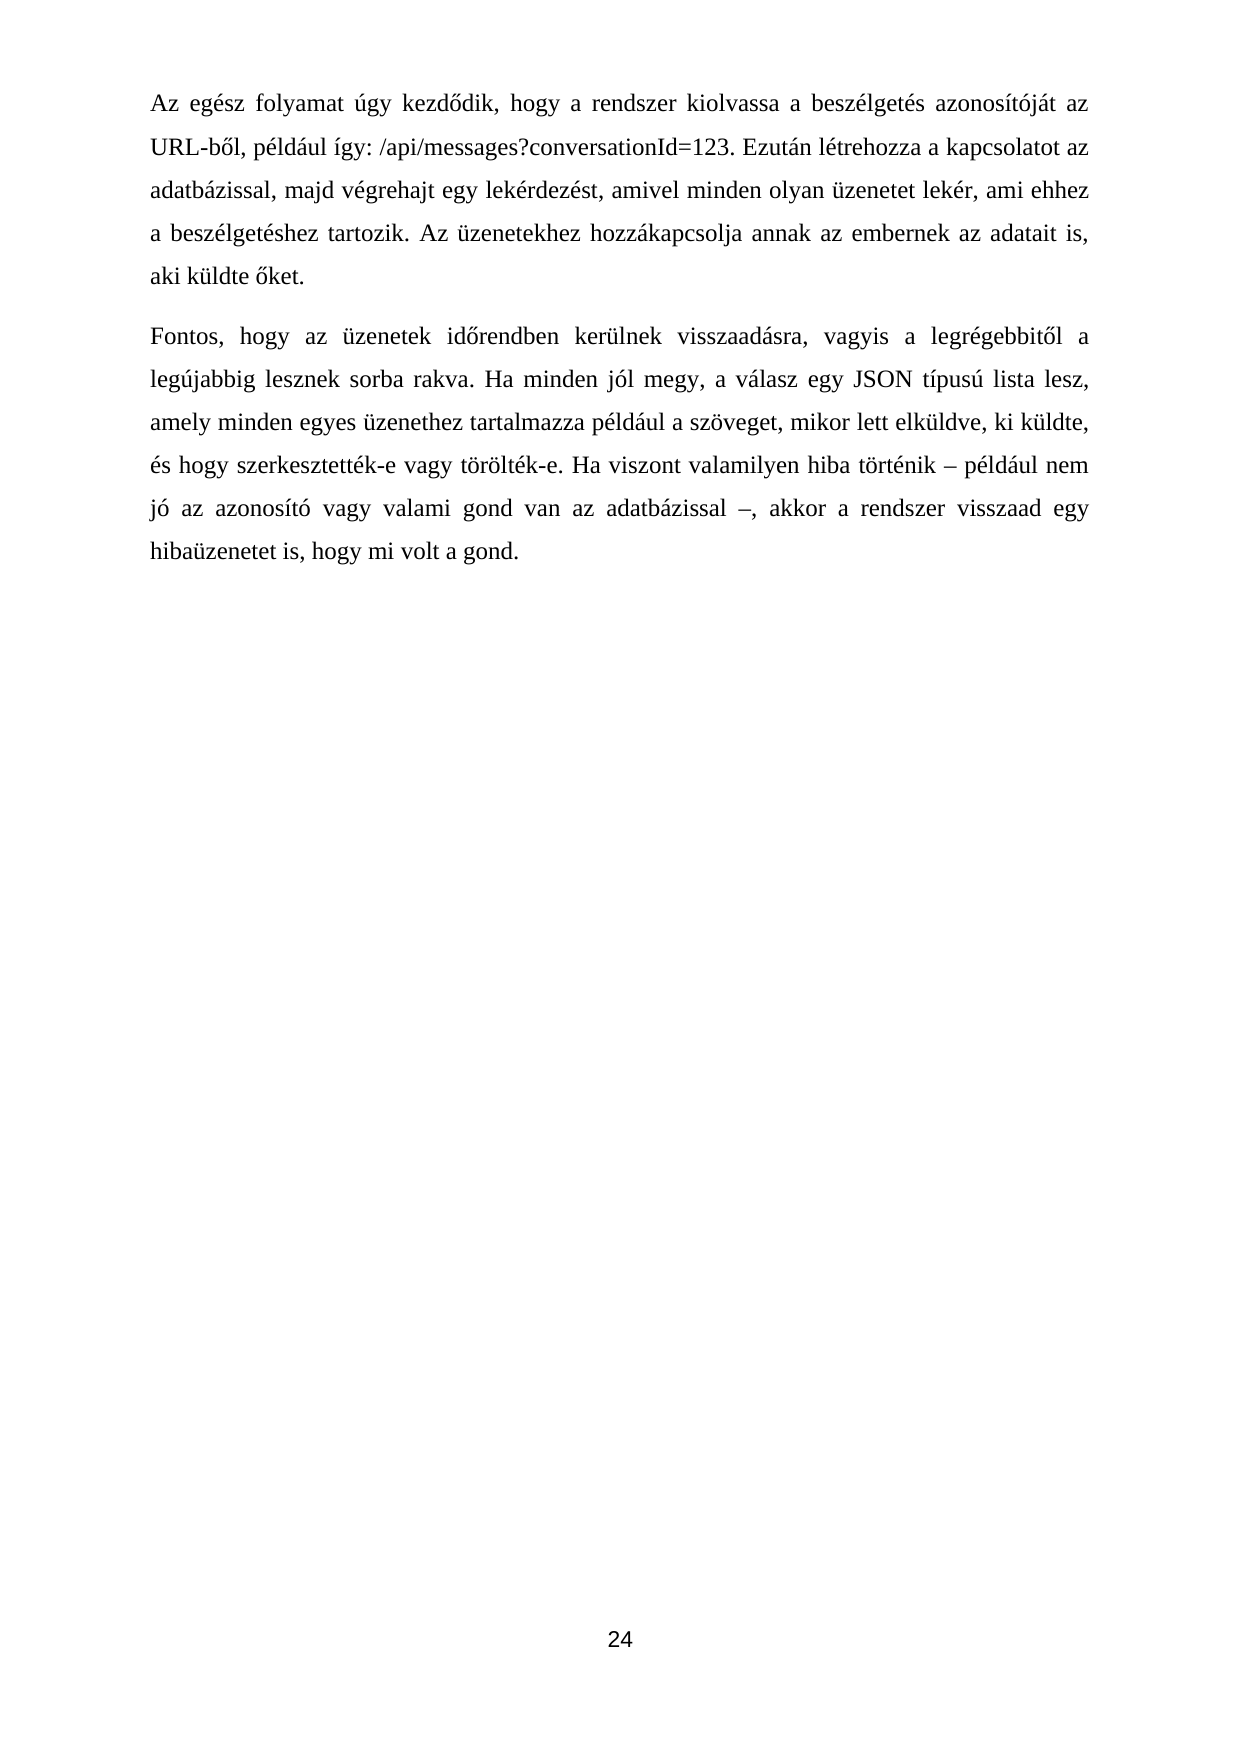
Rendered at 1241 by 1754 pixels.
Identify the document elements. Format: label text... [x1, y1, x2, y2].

text Az egész folyamat úgy kezdődik, hogy a rendszer kiolvassa a beszélgetés azonosítóját az URL-ből, például így: /api/messages?conversationId=123. Ezután létrehozza a kapcsolatot az adatbázissal, majd végrehajt egy lekérdezést, amivel minden olyan üzenetet lekér, ami ehhez a beszélgetéshez tartozik. Az üzenetekhez hozzákapcsolja annak az embernek az adatait is, aki küldte őket. [150, 88, 1090, 290]
text Fontos, hogy az üzenetek időrendben kerülnek visszaadásra, vagyis a legrégebbitől a legújabbig lesznek sorba rakva. Ha minden jól megy, a válasz egy JSON típusú lista lesz, amely minden egyes üzenethez tartalmazza például a szöveget, mikor lett elküldve, ki küldte, és hogy szerkesztették-e vagy törölték-e. Ha viszont valamilyen hiba történik – például nem jó az azonosító vagy valami gond van az adatbázissal –, akkor a rendszer visszaad egy hibaüzenetet is, hogy mi volt a gond. [150, 321, 1090, 565]
